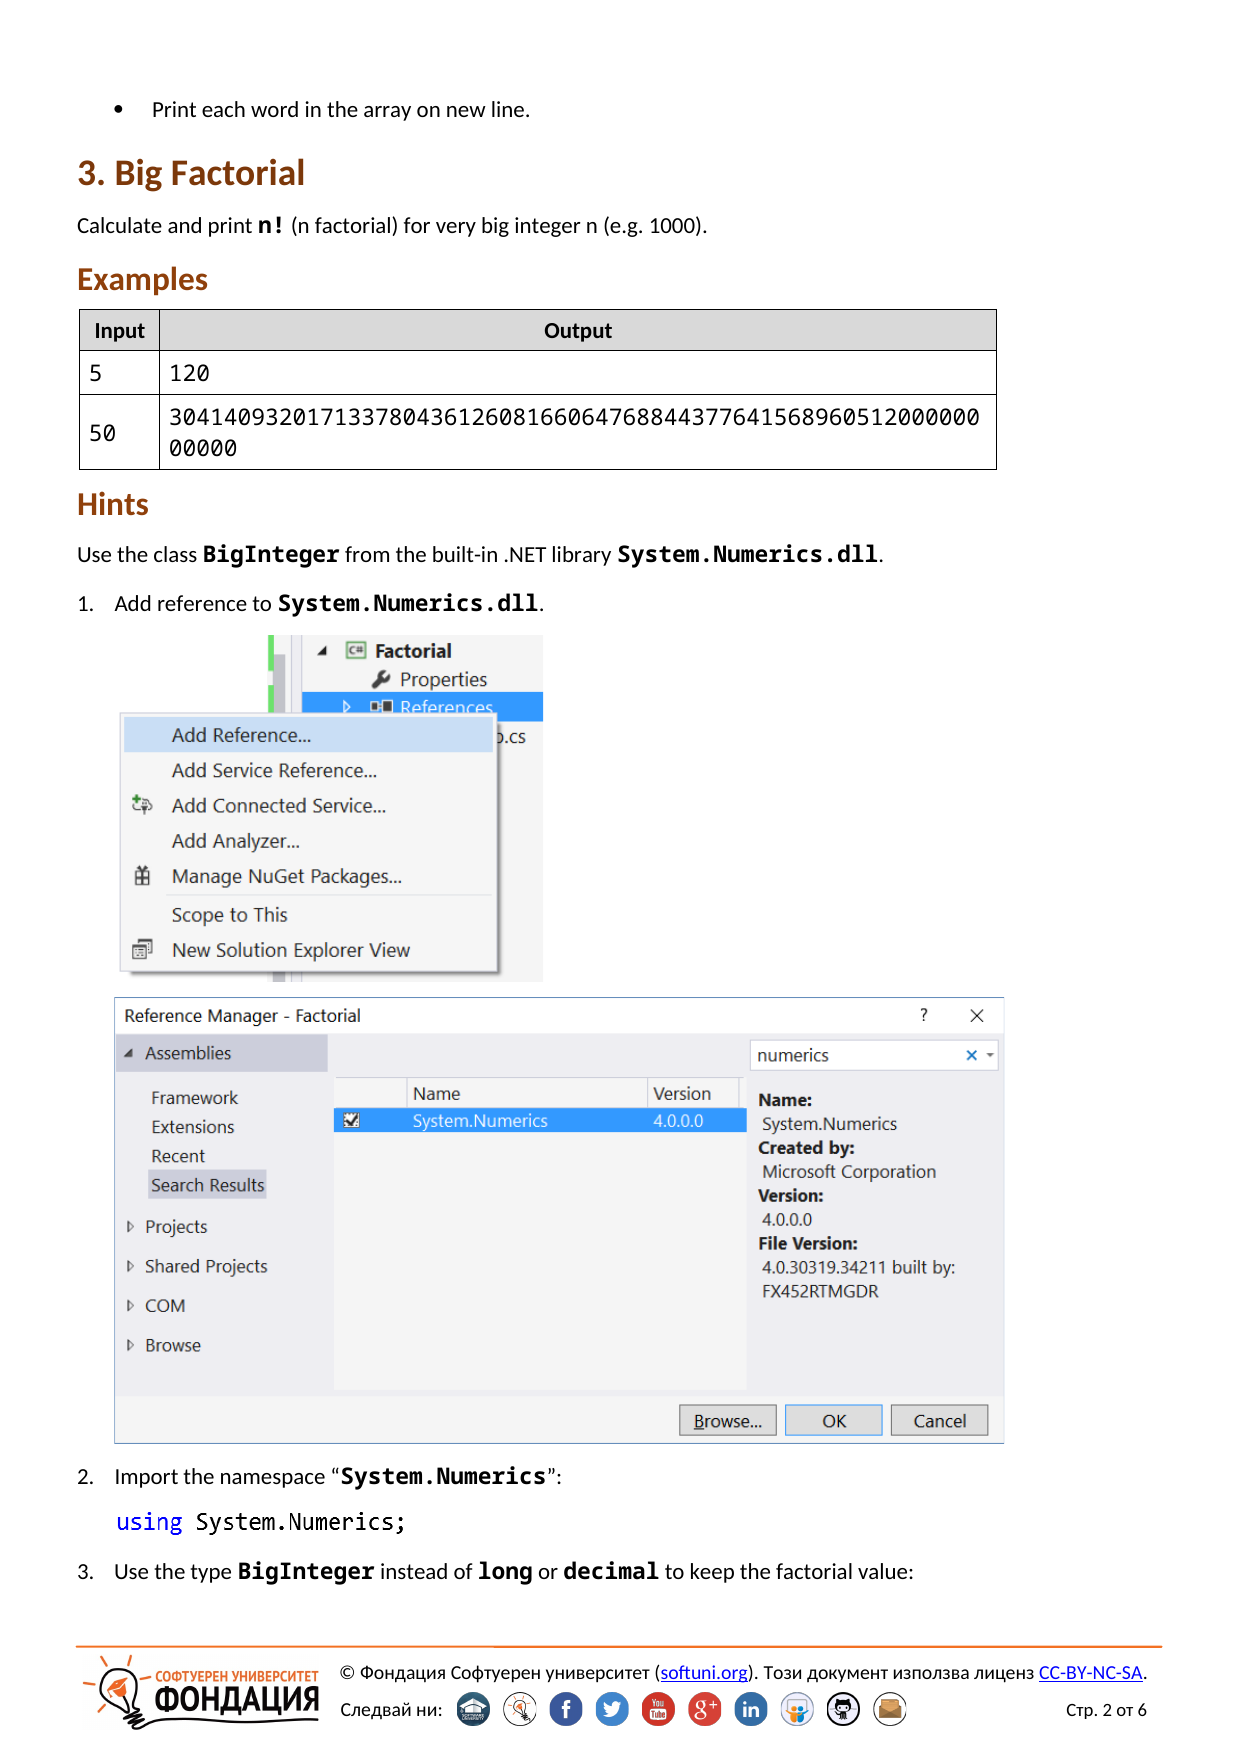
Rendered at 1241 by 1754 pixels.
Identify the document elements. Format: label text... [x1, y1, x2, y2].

table_cell 5 [80, 351, 159, 394]
picture [780, 1692, 814, 1726]
table_cell 50 [80, 395, 159, 469]
table_cell 120 [160, 351, 996, 394]
picture [595, 1692, 629, 1726]
list Use the type BigInteger instead of long or decimal to keep the factorial value: [77, 1555, 1163, 1586]
picture [82, 1654, 319, 1730]
picture [114, 997, 1005, 1444]
picture [642, 1692, 675, 1726]
picture [549, 1692, 583, 1726]
list Print each word in the array on new line. [114, 95, 1163, 123]
list Add reference to System.Numerics.dll. [77, 586, 1163, 618]
picture [503, 1692, 537, 1726]
picture [873, 1692, 907, 1726]
picture [114, 1508, 408, 1539]
picture [827, 1692, 860, 1726]
picture [457, 1692, 490, 1726]
subtitle Hints [77, 483, 1163, 524]
picture [734, 1692, 768, 1726]
text Calculate and print n! (n factorial) for very big integer n (e.g. 1000). [77, 209, 1163, 241]
table_header Output [160, 310, 996, 350]
subtitle Examples [77, 258, 1163, 299]
text Use the class BigInteger from the built-in .NET library System.Numerics.dll. [77, 538, 1163, 569]
picture [688, 1692, 722, 1726]
subtitle Big Factorial [77, 148, 1163, 194]
table_header Input [80, 310, 159, 350]
table_cell 3041409320171337804361260816606476884437764156896051200000000000 [160, 395, 996, 469]
picture [114, 635, 544, 982]
list Import the namespace “System.Numerics”: [77, 1460, 1163, 1491]
